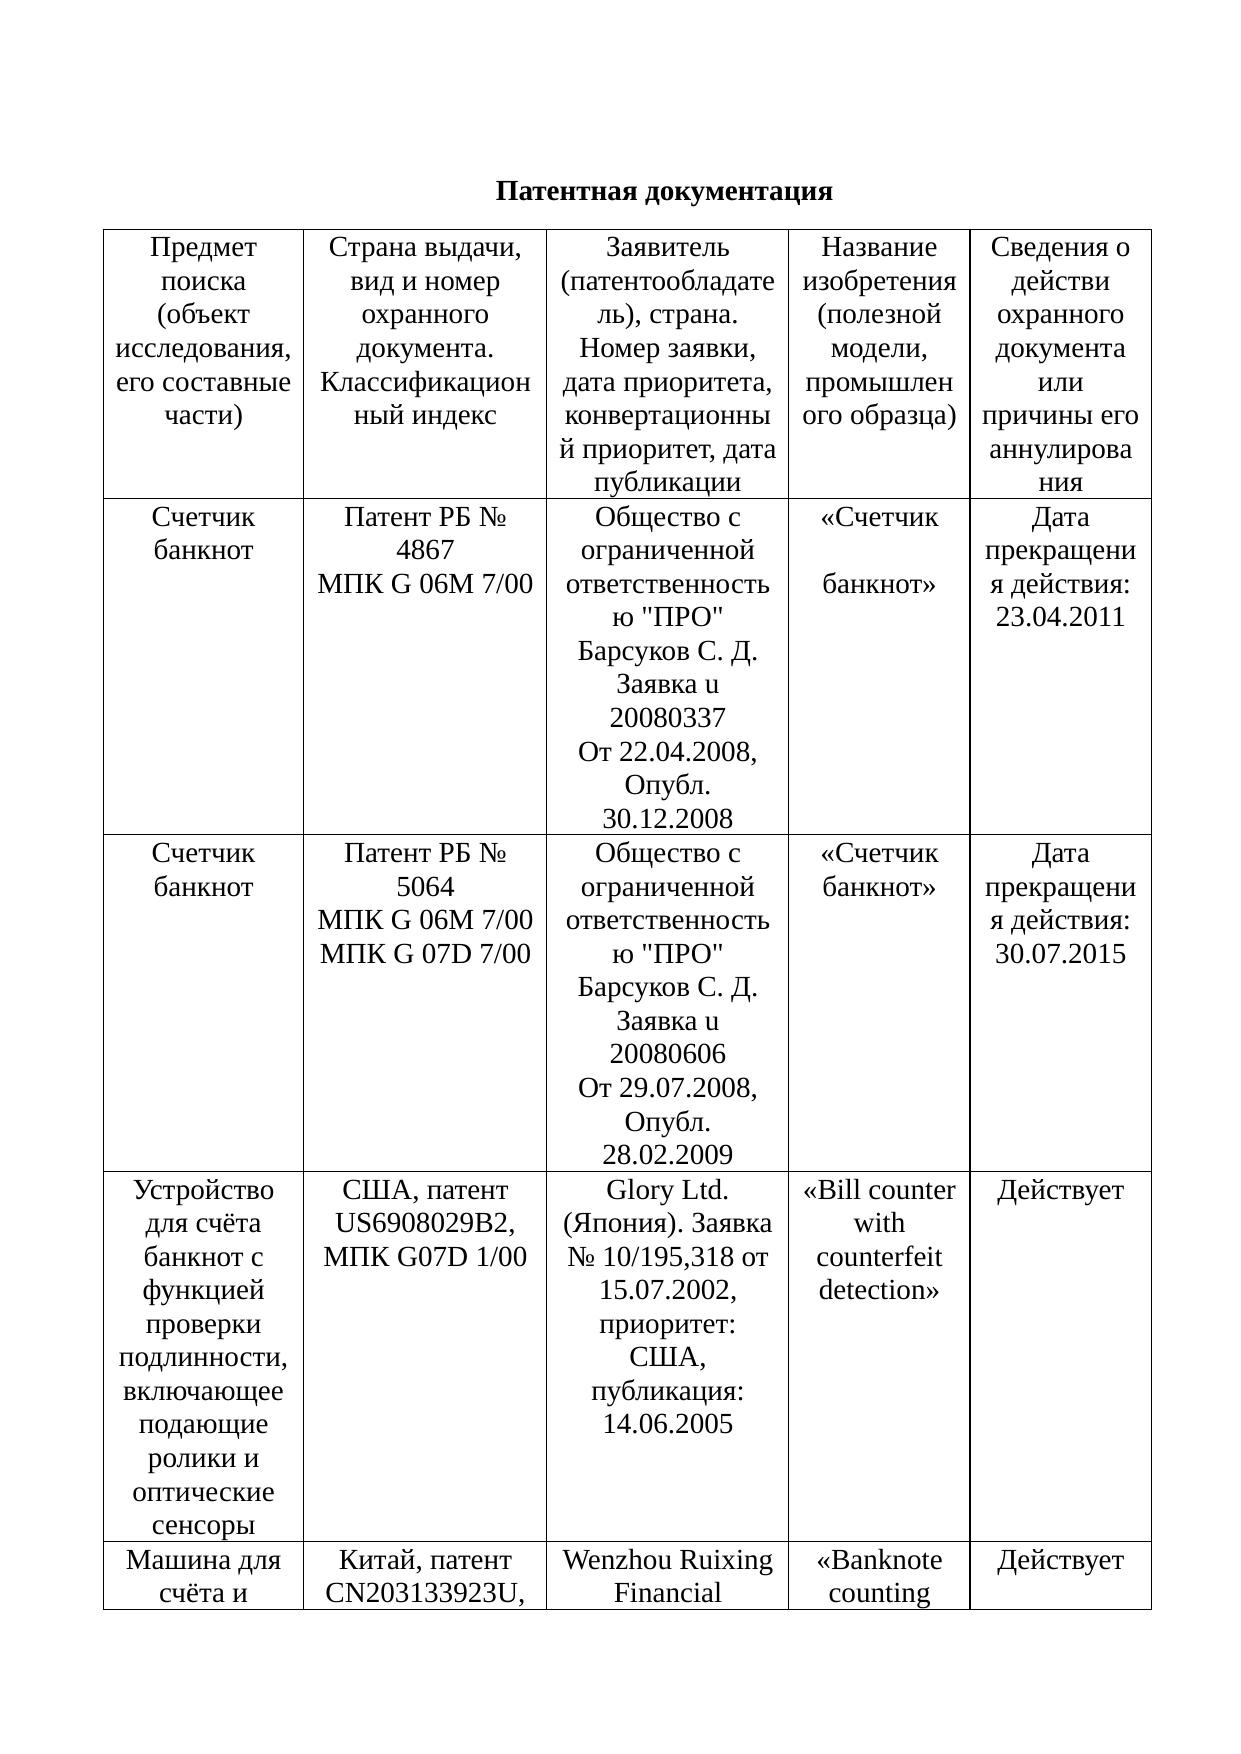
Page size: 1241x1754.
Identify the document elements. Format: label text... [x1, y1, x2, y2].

table_header Предмет поиска (объект исследования, его составные части) [104, 230, 303, 498]
table_cell «Счетчик банкнот» [789, 499, 969, 834]
table_header Название изобретения (полезной модели, промышленого образца) [789, 230, 969, 498]
table_cell США, патент US6908029B2, МПК G07D 1/00 [304, 1172, 546, 1541]
table_cell Дата прекращения действия: 23.04.2011 [971, 499, 1151, 834]
table_cell Счетчик банкнот [104, 499, 303, 834]
table_cell Патент РБ № 5064 МПК G 06M 7/00 МПК G 07D 7/00 [304, 835, 546, 1171]
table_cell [789, 1542, 969, 1609]
table_cell Дата прекращения действия: 30.07.2015 [971, 835, 1151, 1171]
table_cell Счетчик банкнот [104, 835, 303, 1171]
table_cell Общество с ограниченной ответственностью "ПРО" Барсуков С. Д. Заявка u 20080337 От 22.04.2008, Опубл. 30.12.2008 [547, 499, 788, 834]
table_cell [304, 1542, 546, 1609]
table_cell Общество с ограниченной ответственностью "ПРО" Барсуков С. Д. Заявка u 20080606 От 29.07.2008, Опубл. 28.02.2009 [547, 835, 788, 1171]
table_cell Устройство для счёта банкнот с функцией проверки подлинности, включающее подающие ролики и оптические сенсоры [104, 1172, 303, 1541]
table_cell Действует [971, 1542, 1151, 1609]
table_cell Glory Ltd. (Япония). Заявка № 10/195,318 от 15.07.2002, приоритет: США, публикация: 14.06.2005 [547, 1172, 788, 1541]
table_header Страна выдачи, вид и номер охранного документа. Классификационный индекс [304, 230, 546, 498]
table_cell Патент РБ № 4867 МПК G 06M 7/00 [304, 499, 546, 834]
table_cell «Bill counter with counterfeit detection» [789, 1172, 969, 1541]
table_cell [547, 1542, 788, 1609]
table_cell Действует [971, 1172, 1151, 1541]
table_header Сведения о действи охранного документа или причины его аннулирования [971, 230, 1151, 498]
table_cell «Счетчик банкнот» [789, 835, 969, 1171]
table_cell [104, 1542, 303, 1609]
table_header Заявитель (патентообладатель), страна. Номер заявки, дата приоритета, конвертационный приоритет, дата публикации [547, 230, 788, 498]
text Патентная документация [177, 173, 1152, 207]
